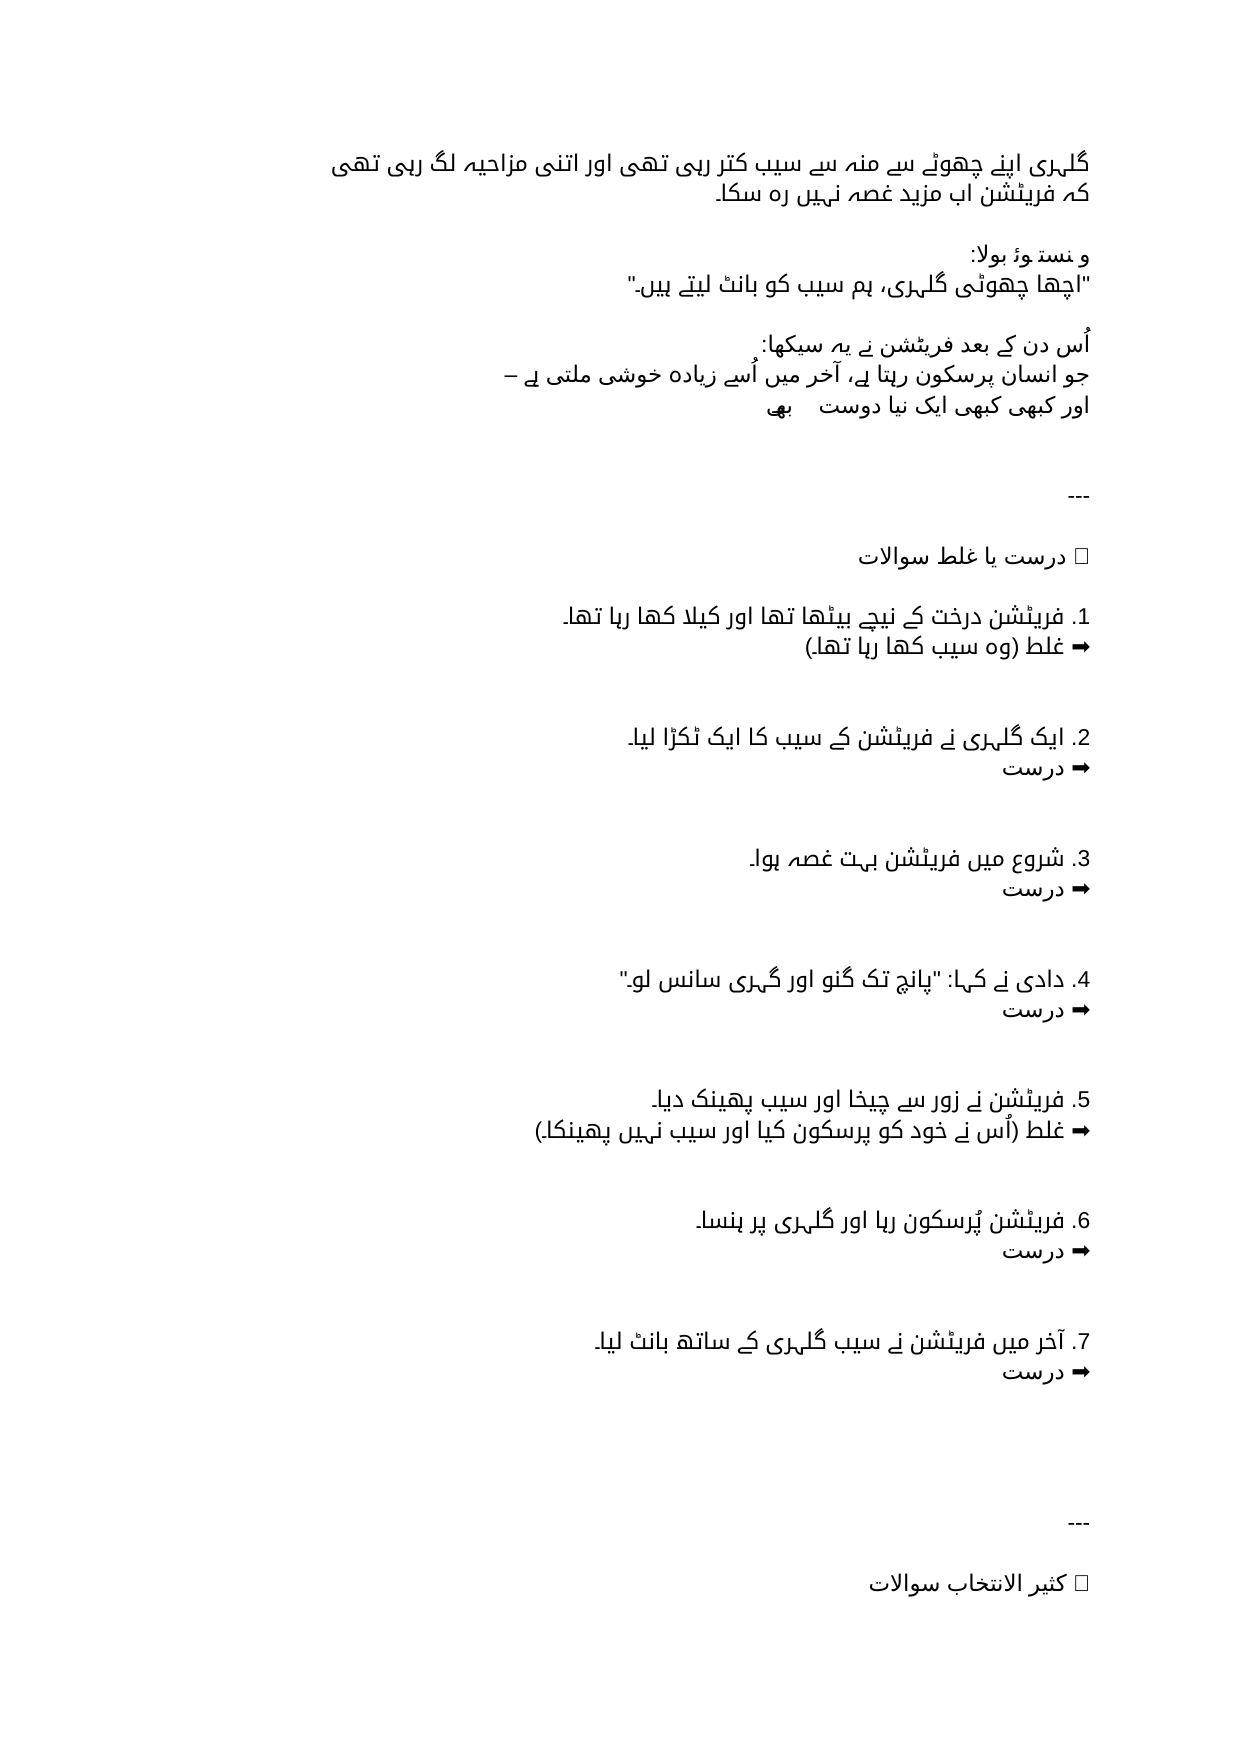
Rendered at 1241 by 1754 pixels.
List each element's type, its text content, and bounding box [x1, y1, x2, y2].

text گلہری اپنے چھوٹے سے منہ سے سیب کتر رہی تھی اور اتنی مزاحیہ لگ رہی تھی [150, 150, 1090, 176]
text جو انسان پرسکون رہتا ہے، آخر میں اُسے زیادہ خوشی ملتی ہے – [150, 361, 1090, 388]
text ➡️ درست [150, 1237, 1090, 1264]
text 5. فریٹشن نے زور سے چیخا اور سیب پھینک دیا۔ [150, 1086, 1090, 1113]
text --- [150, 482, 1090, 509]
text ➡️ غلط (اُس نے خود کو پرسکون کیا اور سیب نہیں پھینکا۔) [150, 1117, 1090, 1143]
text 2. ایک گلہری نے فریٹشن کے سیب کا ایک ٹکڑا لیا۔ [150, 724, 1090, 750]
text ➡️ غلط (وہ سیب کھا رہا تھا۔) [150, 633, 1090, 660]
text ➡️ درست [150, 875, 1090, 901]
text وہ ہنستے ہوئے بولا: [150, 241, 1090, 267]
text 📝 کثیر الانتخاب سوالات [150, 1570, 1090, 1596]
text ➡️ درست [150, 754, 1090, 781]
text 📝 درست یا غلط سوالات [150, 543, 1090, 569]
text اور کبھی کبھی ایک نیا دوست بھی۔ 🐿️🍎 [150, 392, 1090, 418]
text 7. آخر میں فریٹشن نے سیب گلہری کے ساتھ بانٹ لیا۔ [150, 1328, 1090, 1354]
text 1. فریٹشن درخت کے نیچے بیٹھا تھا اور کیلا کھا رہا تھا۔ [150, 603, 1090, 629]
text ➡️ درست [150, 1358, 1090, 1385]
text ➡️ درست [150, 996, 1090, 1022]
text --- [150, 1509, 1090, 1536]
text کہ فریٹشن اب مزید غصہ نہیں رہ سکا۔ [150, 180, 1090, 207]
text 6. فریٹشن پُرسکون رہا اور گلہری پر ہنسا۔ [150, 1207, 1090, 1234]
text "اچھا چھوٹی گلہری، ہم سیب کو بانٹ لیتے ہیں۔" [150, 271, 1090, 297]
text اُس دن کے بعد فریٹشن نے یہ سیکھا: [150, 331, 1090, 358]
text 4. دادی نے کہا: "پانچ تک گنو اور گہری سانس لو۔" [150, 966, 1090, 992]
text 3. شروع میں فریٹشن بہت غصہ ہوا۔ [150, 845, 1090, 871]
